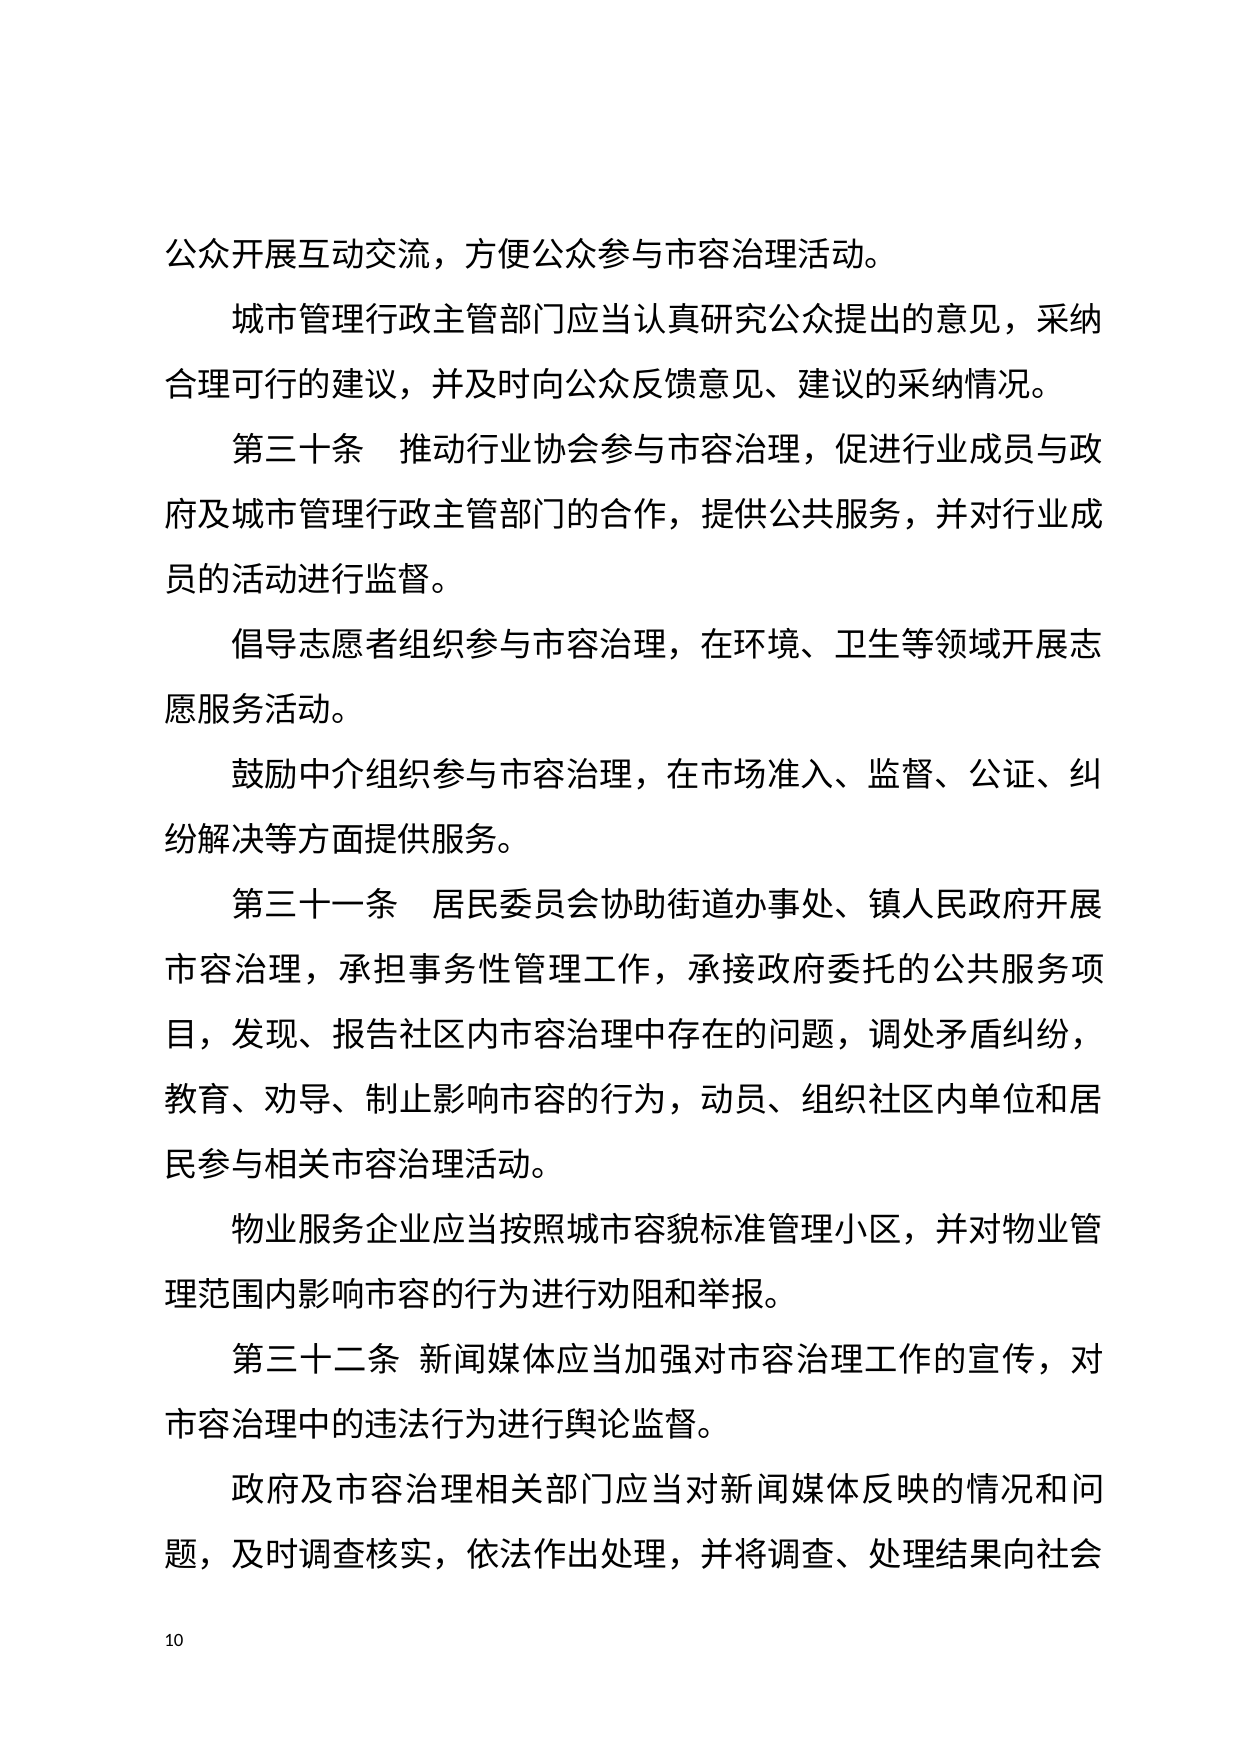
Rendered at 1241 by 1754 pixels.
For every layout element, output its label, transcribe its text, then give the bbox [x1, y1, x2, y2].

text 第三十二条 新闻媒体应当加强对市容治理工作的宣传，对市容治理中的违法行为进行舆论监督。 [164, 1324, 1105, 1454]
text 倡导志愿者组织参与市容治理，在环境、卫生等领域开展志愿服务活动。 [164, 609, 1105, 739]
text 物业服务企业应当按照城市容貌标准管理小区，并对物业管理范围内影响市容的行为进行劝阻和举报。 [164, 1194, 1105, 1324]
text 第三十一条 居民委员会协助街道办事处、镇人民政府开展市容治理，承担事务性管理工作，承接政府委托的公共服务项目，发现、报告社区内市容治理中存在的问题，调处矛盾纠纷，教育、劝导、制止影响市容的行为，动员、组织社区内单位和居民参与相关市容治理活动。 [164, 869, 1105, 1194]
text 第三十条 推动行业协会参与市容治理，促进行业成员与政府及城市管理行政主管部门的合作，提供公共服务，并对行业成员的活动进行监督。 [164, 414, 1105, 609]
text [164, 219, 1105, 284]
text 鼓励中介组织参与市容治理，在市场准入、监督、公证、纠纷解决等方面提供服务。 [164, 739, 1105, 869]
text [164, 1454, 1105, 1584]
text 城市管理行政主管部门应当认真研究公众提出的意见，采纳合理可行的建议，并及时向公众反馈意见、建议的采纳情况。 [164, 284, 1105, 414]
